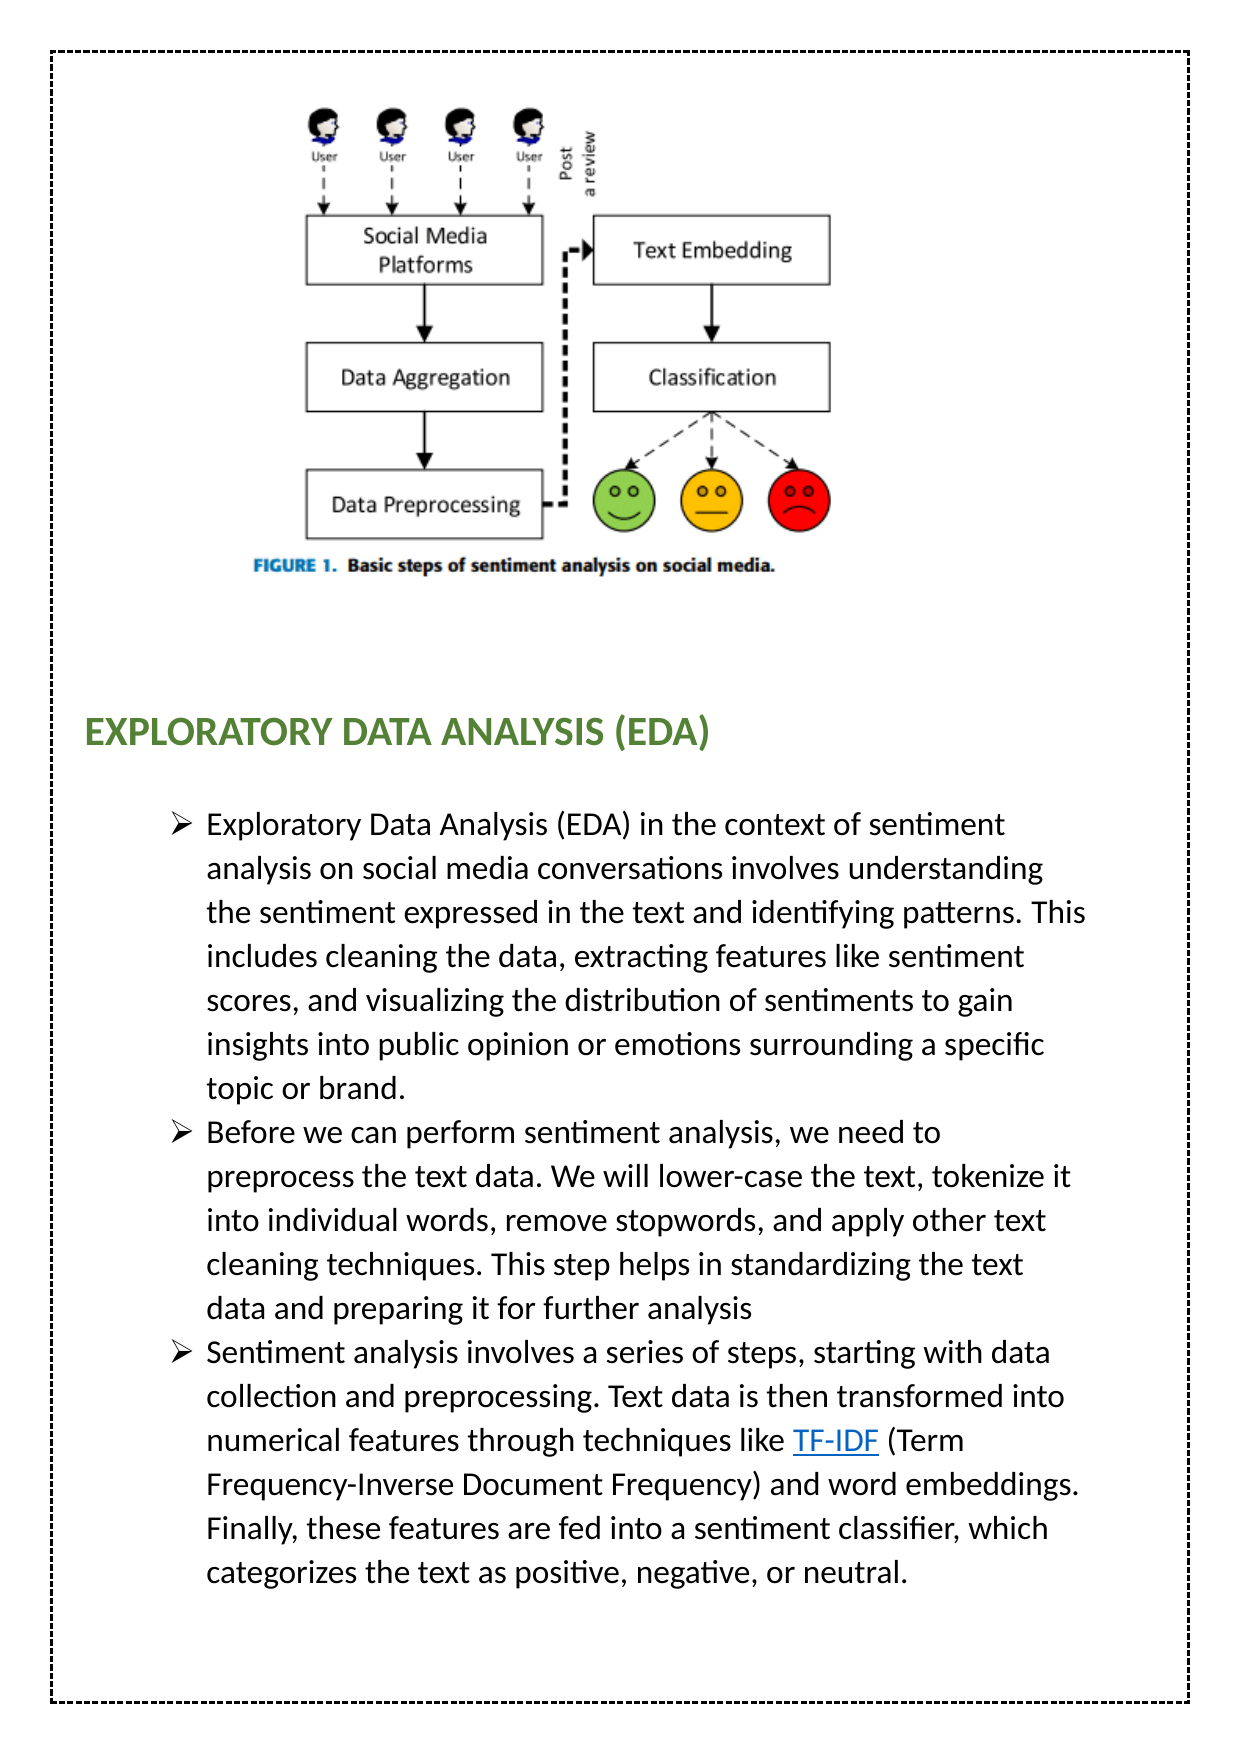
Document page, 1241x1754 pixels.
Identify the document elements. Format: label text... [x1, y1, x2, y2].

list Sentiment analysis involves a series of steps, starting with data collection and preprocessing. Text data is then transformed into numerical features through techniques like TF-IDF (Term Frequency-Inverse Document Frequency) and word embeddings. Finally, these features are fed into a sentiment classifier, which categorizes the text as positive, negative, or neutral. [169, 1331, 1090, 1591]
list Exploratory Data Analysis (EDA) in the context of sentiment analysis on social media conversations involves understanding the sentiment expressed in the text and identifying patterns. This includes cleaning the data, extracting features like sentiment scores, and visualizing the distribution of sentiments to gain insights into public opinion or emotions surrounding a specific topic or brand. [169, 803, 1090, 1108]
picture [244, 103, 842, 597]
list Before we can perform sentiment analysis, we need to preprocess the text data. We will lower-case the text, tokenize it into individual words, remove stopwords, and apply other text cleaning techniques. This step helps in standardizing the text data and preparing it for further analysis [169, 1111, 1090, 1328]
list EXPLORATORY DATA ANALYSIS (EDA) [84, 704, 1090, 755]
